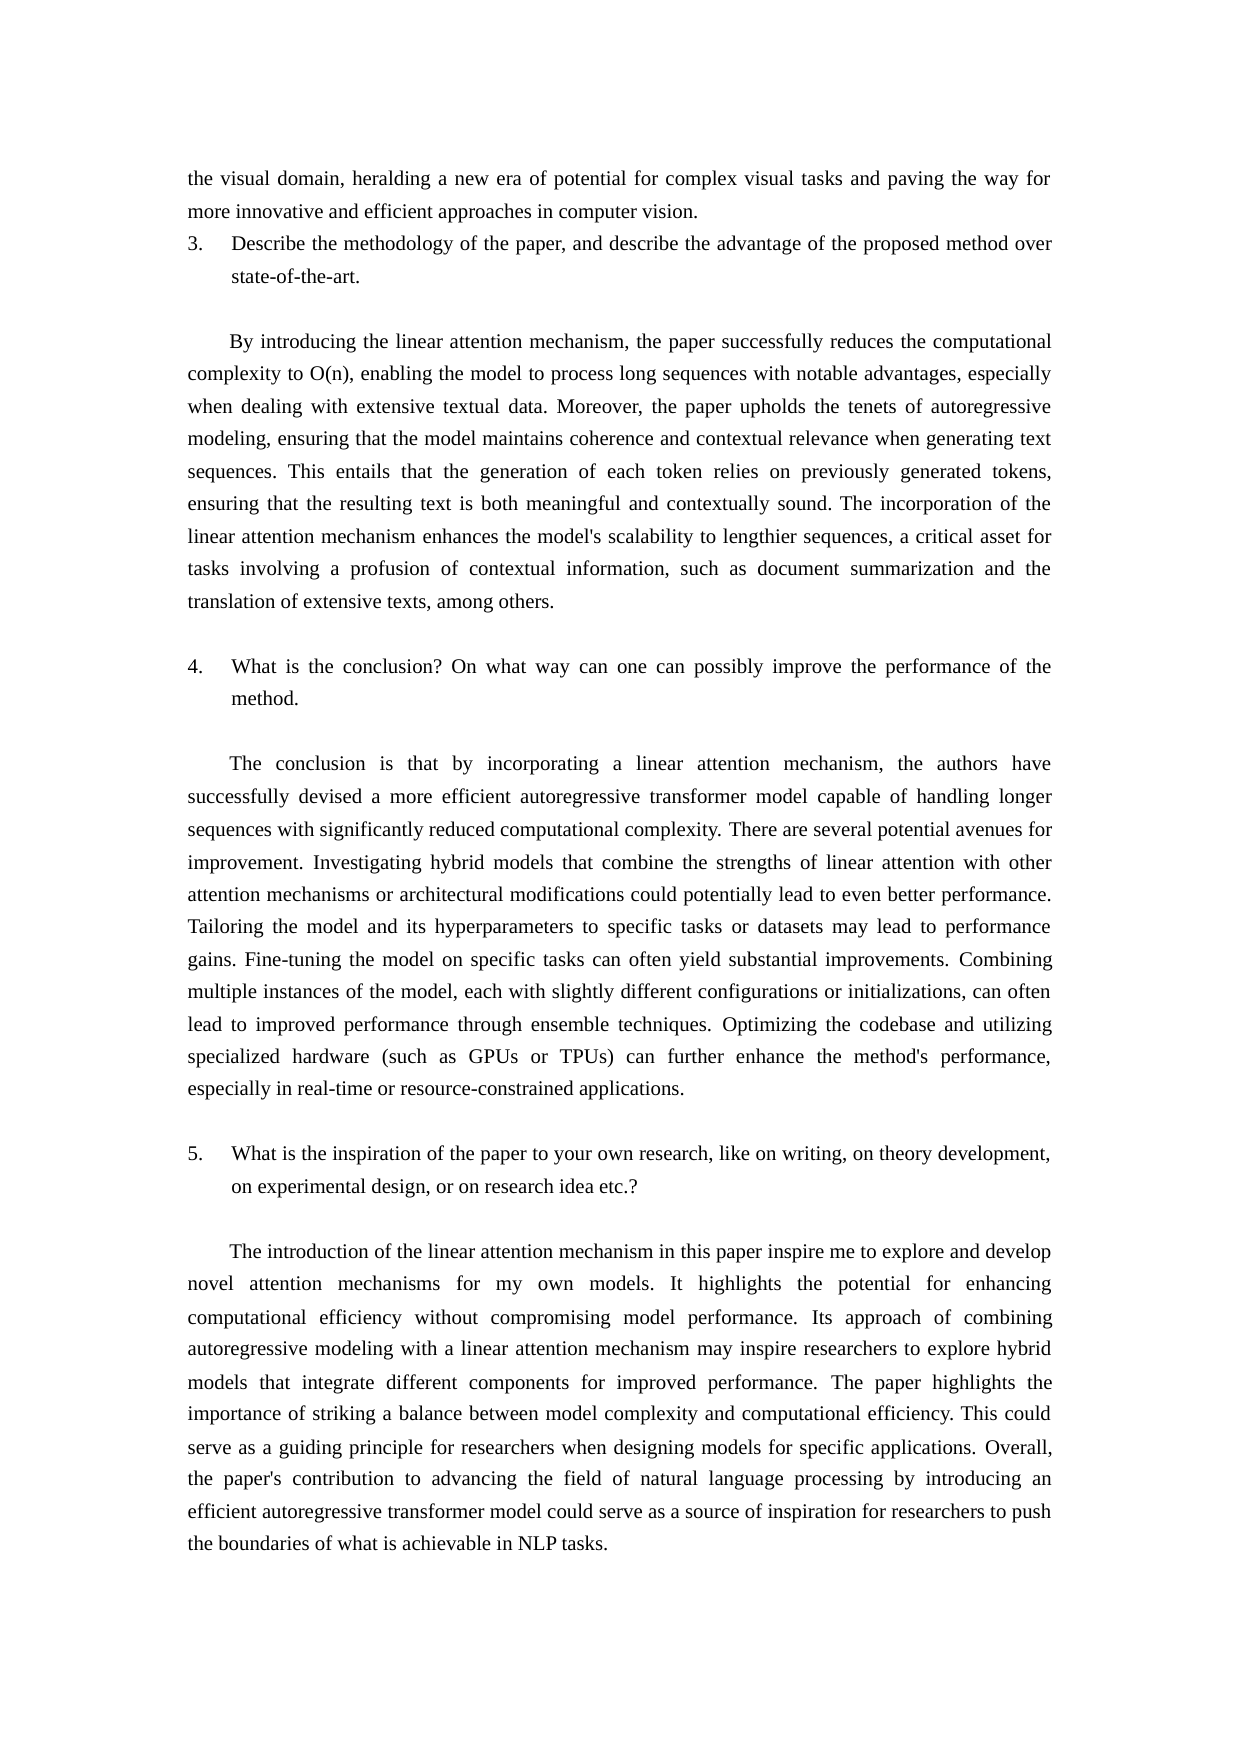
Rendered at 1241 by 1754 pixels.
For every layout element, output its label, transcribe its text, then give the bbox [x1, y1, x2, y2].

text The introduction of the linear attention mechanism in this paper inspire me to explore and develop novel attention mechanisms for my own models. It highlights the potential for enhancing computational efficiency without compromising model performance. Its approach of combining autoregressive modeling with a linear attention mechanism may inspire researchers to explore hybrid models that integrate different components for improved performance. The paper highlights the importance of striking a balance between model complexity and computational efficiency. This could serve as a guiding principle for researchers when designing models for specific applications. Overall, the paper's contribution to advancing the field of natural language processing by introducing an efficient autoregressive transformer model could serve as a source of inspiration for researchers to push the boundaries of what is achievable in NLP tasks. [187, 1234, 1053, 1559]
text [187, 162, 1053, 227]
list Describe the methodology of the paper, and describe the advantage of the proposed method over state-of-the-art. [187, 227, 1053, 292]
list What is the conclusion? On what way can one can possibly improve the performance of the method. [187, 649, 1053, 714]
text By introducing the linear attention mechanism, the paper successfully reduces the computational complexity to O(n), enabling the model to process long sequences with notable advantages, especially when dealing with extensive textual data. Moreover, the paper upholds the tenets of autoregressive modeling, ensuring that the model maintains coherence and contextual relevance when generating text sequences. This entails that the generation of each token relies on previously generated tokens, ensuring that the resulting text is both meaningful and contextually sound. The incorporation of the linear attention mechanism enhances the model's scalability to lengthier sequences, a critical asset for tasks involving a profusion of contextual information, such as document summarization and the translation of extensive texts, among others. [187, 324, 1053, 617]
list What is the inspiration of the paper to your own research, like on writing, on theory development, on experimental design, or on research idea etc.? [187, 1137, 1053, 1202]
text The conclusion is that by incorporating a linear attention mechanism, the authors have successfully devised a more efficient autoregressive transformer model capable of handling longer sequences with significantly reduced computational complexity. There are several potential avenues for improvement. Investigating hybrid models that combine the strengths of linear attention with other attention mechanisms or architectural modifications could potentially lead to even better performance. Tailoring the model and its hyperparameters to specific tasks or datasets may lead to performance gains. Fine-tuning the model on specific tasks can often yield substantial improvements. Combining multiple instances of the model, each with slightly different configurations or initializations, can often lead to improved performance through ensemble techniques. Optimizing the codebase and utilizing specialized hardware (such as GPUs or TPUs) can further enhance the method's performance, especially in real-time or resource-constrained applications. [187, 747, 1053, 1104]
